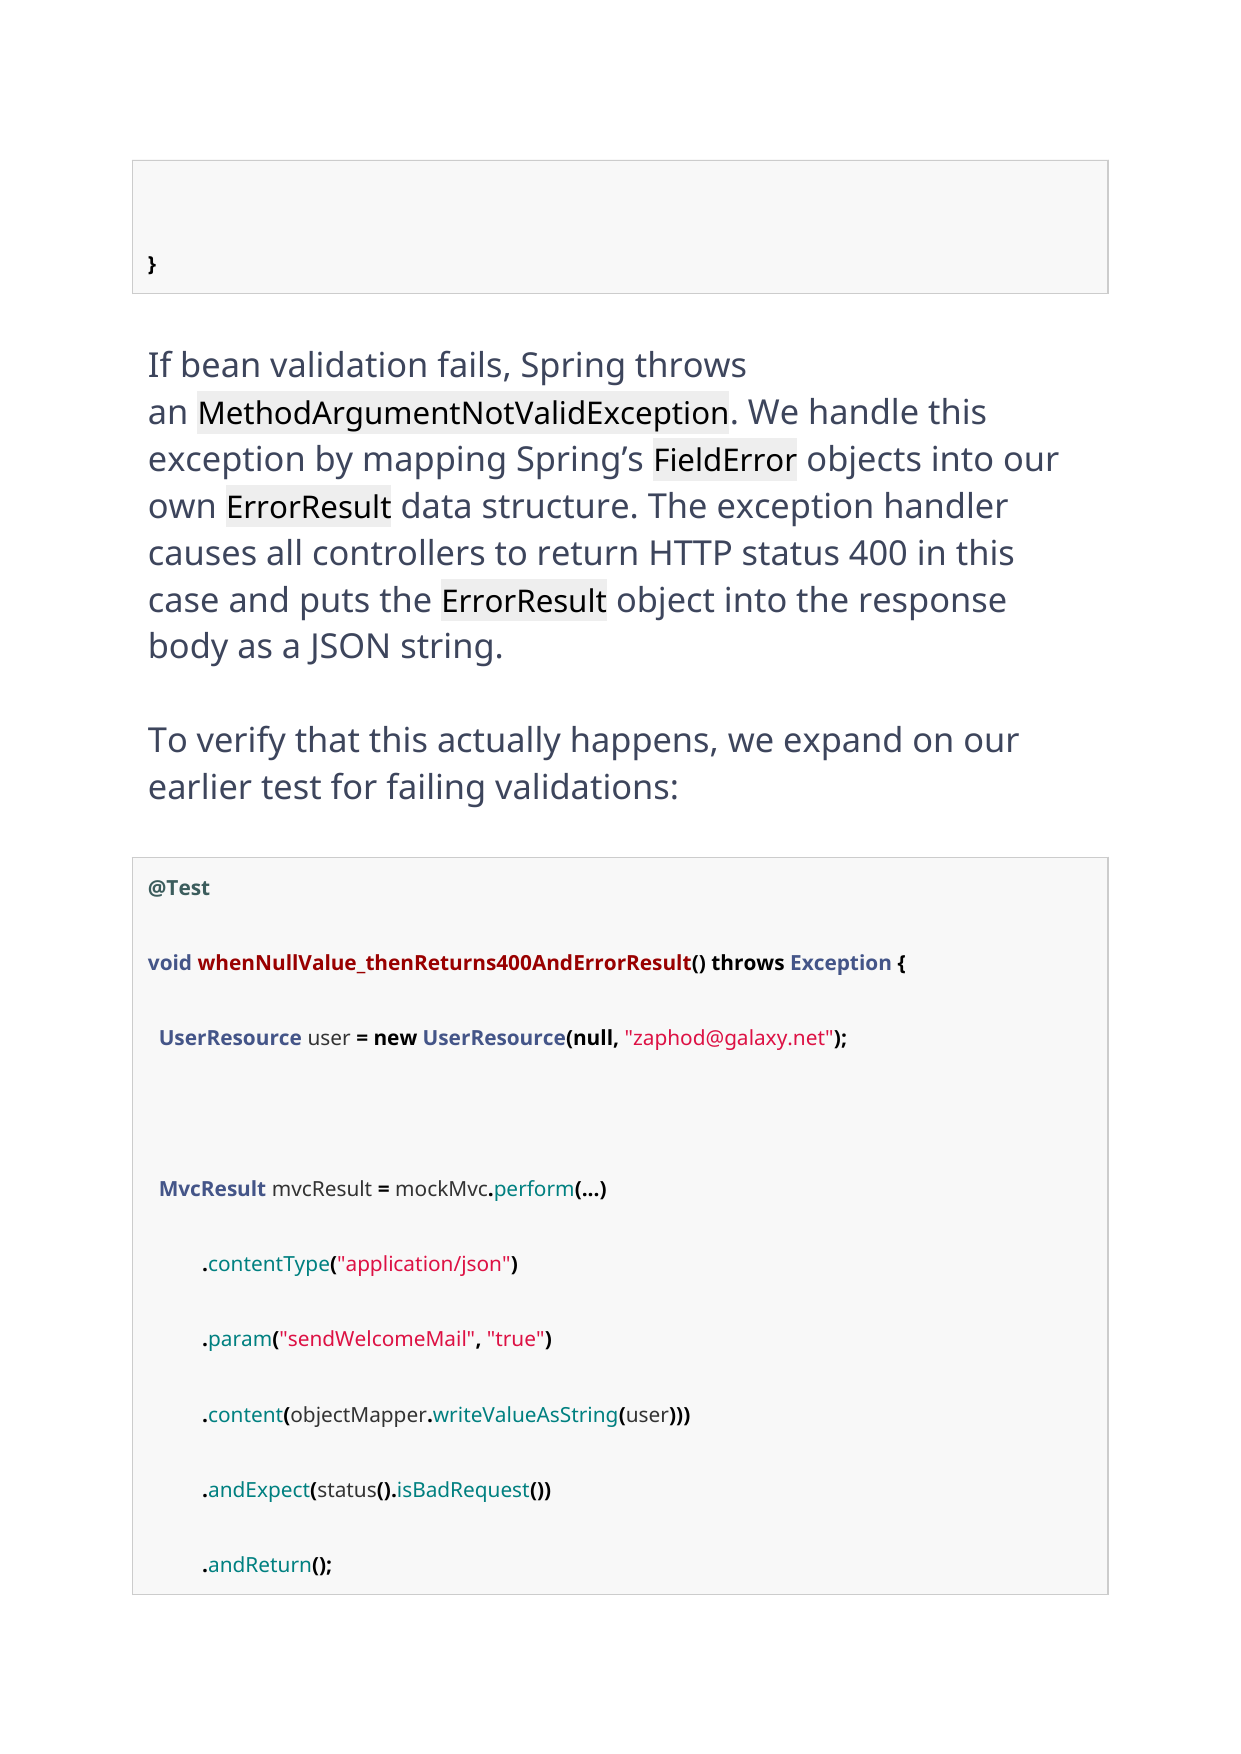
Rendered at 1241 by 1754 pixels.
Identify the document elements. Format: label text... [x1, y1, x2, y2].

text .content(objectMapper.writeValueAsString(user))) [133, 1384, 1107, 1428]
text } [133, 233, 1107, 293]
text .andReturn(); [133, 1534, 1107, 1594]
text @Test [133, 858, 1107, 901]
text void whenNullValue_thenReturns400AndErrorResult() throws Exception { [133, 932, 1107, 976]
text UserResource user = new UserResource(null, "zaphod@galaxy.net"); [133, 1007, 1107, 1052]
text MvcResult mvcResult = mockMvc.perform(...) [133, 1158, 1107, 1202]
text .andExpect(status().isBadRequest()) [133, 1459, 1107, 1504]
text If bean validation fails, Spring throws an MethodArgumentNotValidException. We handle this exception by mapping Spring’s FieldError objects into our own ErrorResult data structure. The exception handler causes all controllers to return HTTP status 400 in this case and puts the ErrorResult object into the response body as a JSON string. [148, 341, 1092, 669]
text .contentType("application/json") [133, 1233, 1107, 1278]
text .param("sendWelcomeMail", "true") [133, 1308, 1107, 1353]
text To verify that this actually happens, we expand on our earlier test for failing validations: [148, 716, 1092, 810]
